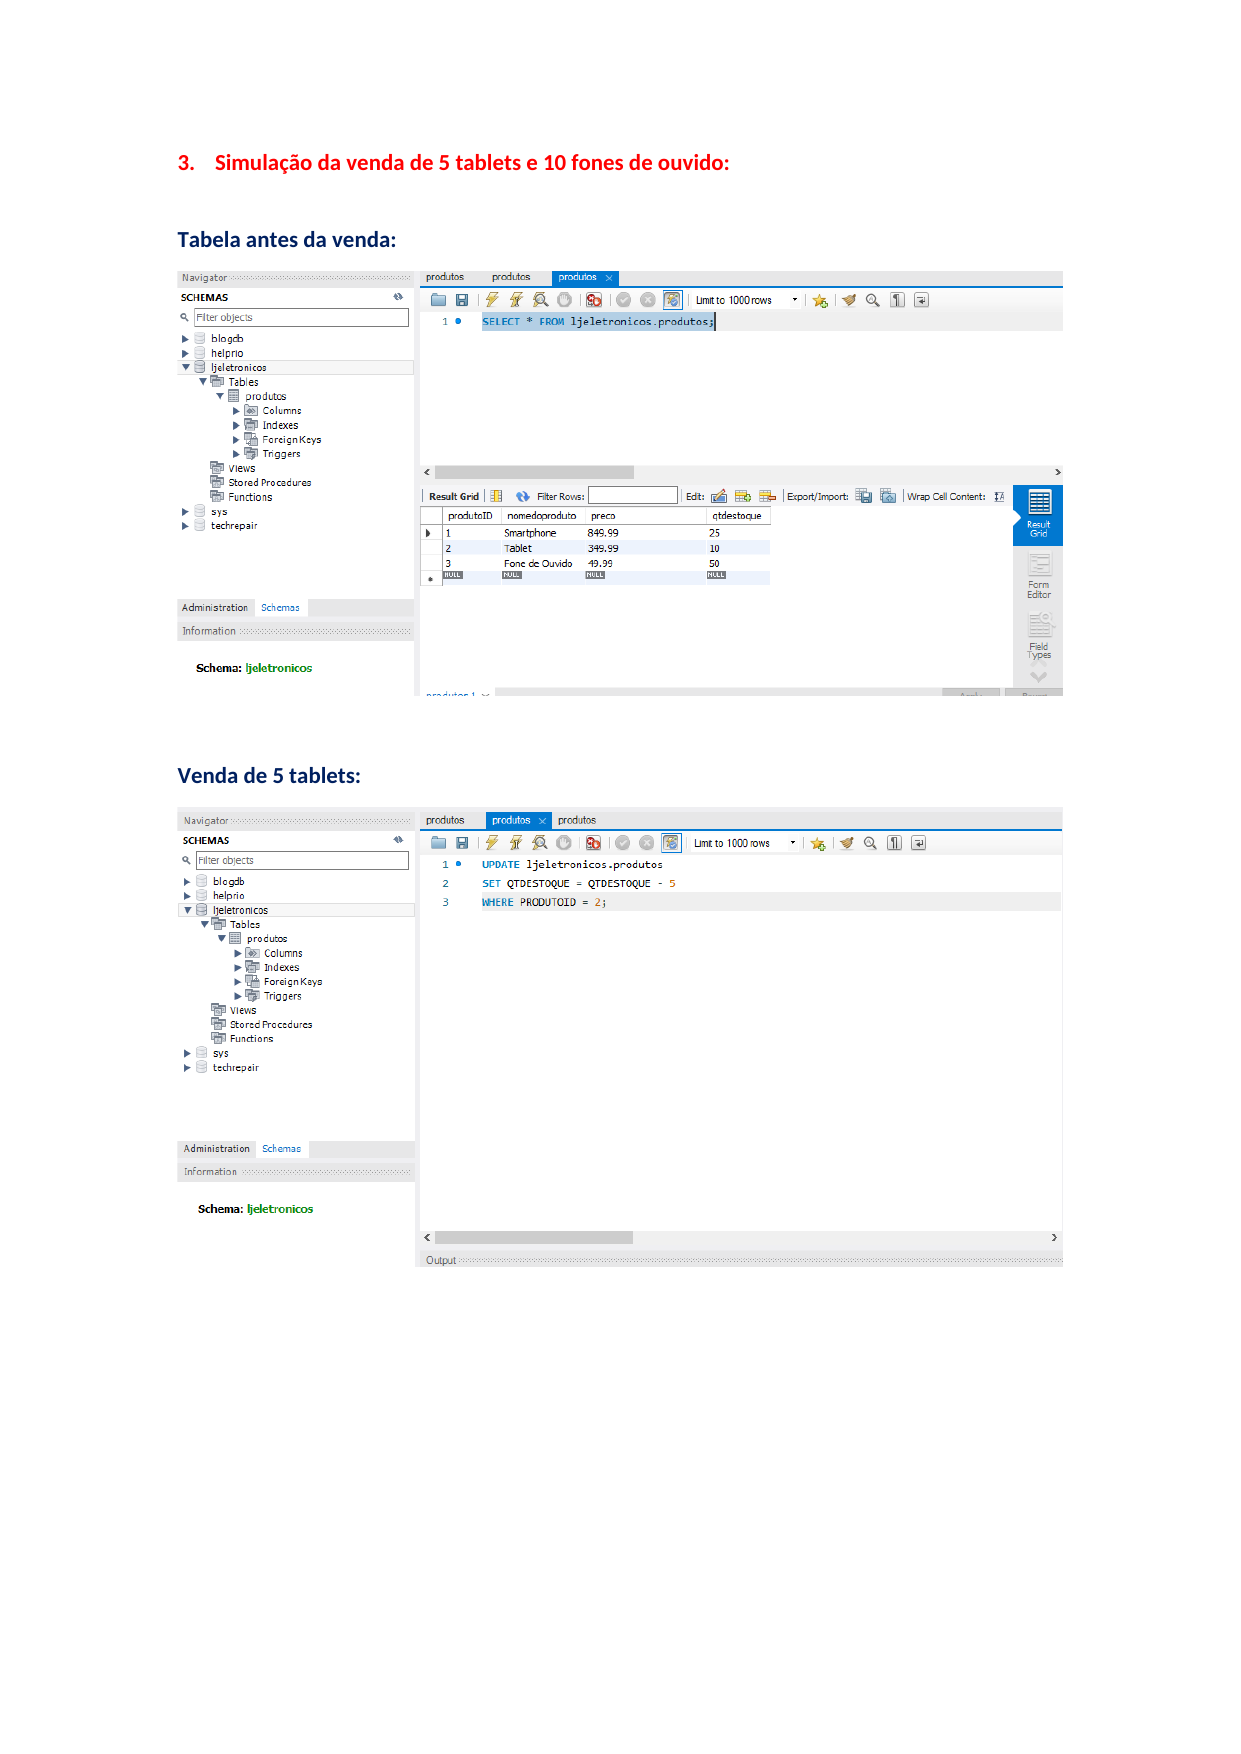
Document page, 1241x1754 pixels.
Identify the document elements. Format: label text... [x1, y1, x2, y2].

list Simulação da venda de 5 tablets e 10 fones de ouvido: [177, 148, 1063, 176]
text Venda de 5 tablets: [177, 761, 1063, 789]
text Tabela antes da venda: [177, 225, 1063, 253]
picture [177, 807, 1063, 1267]
picture [177, 271, 1063, 696]
